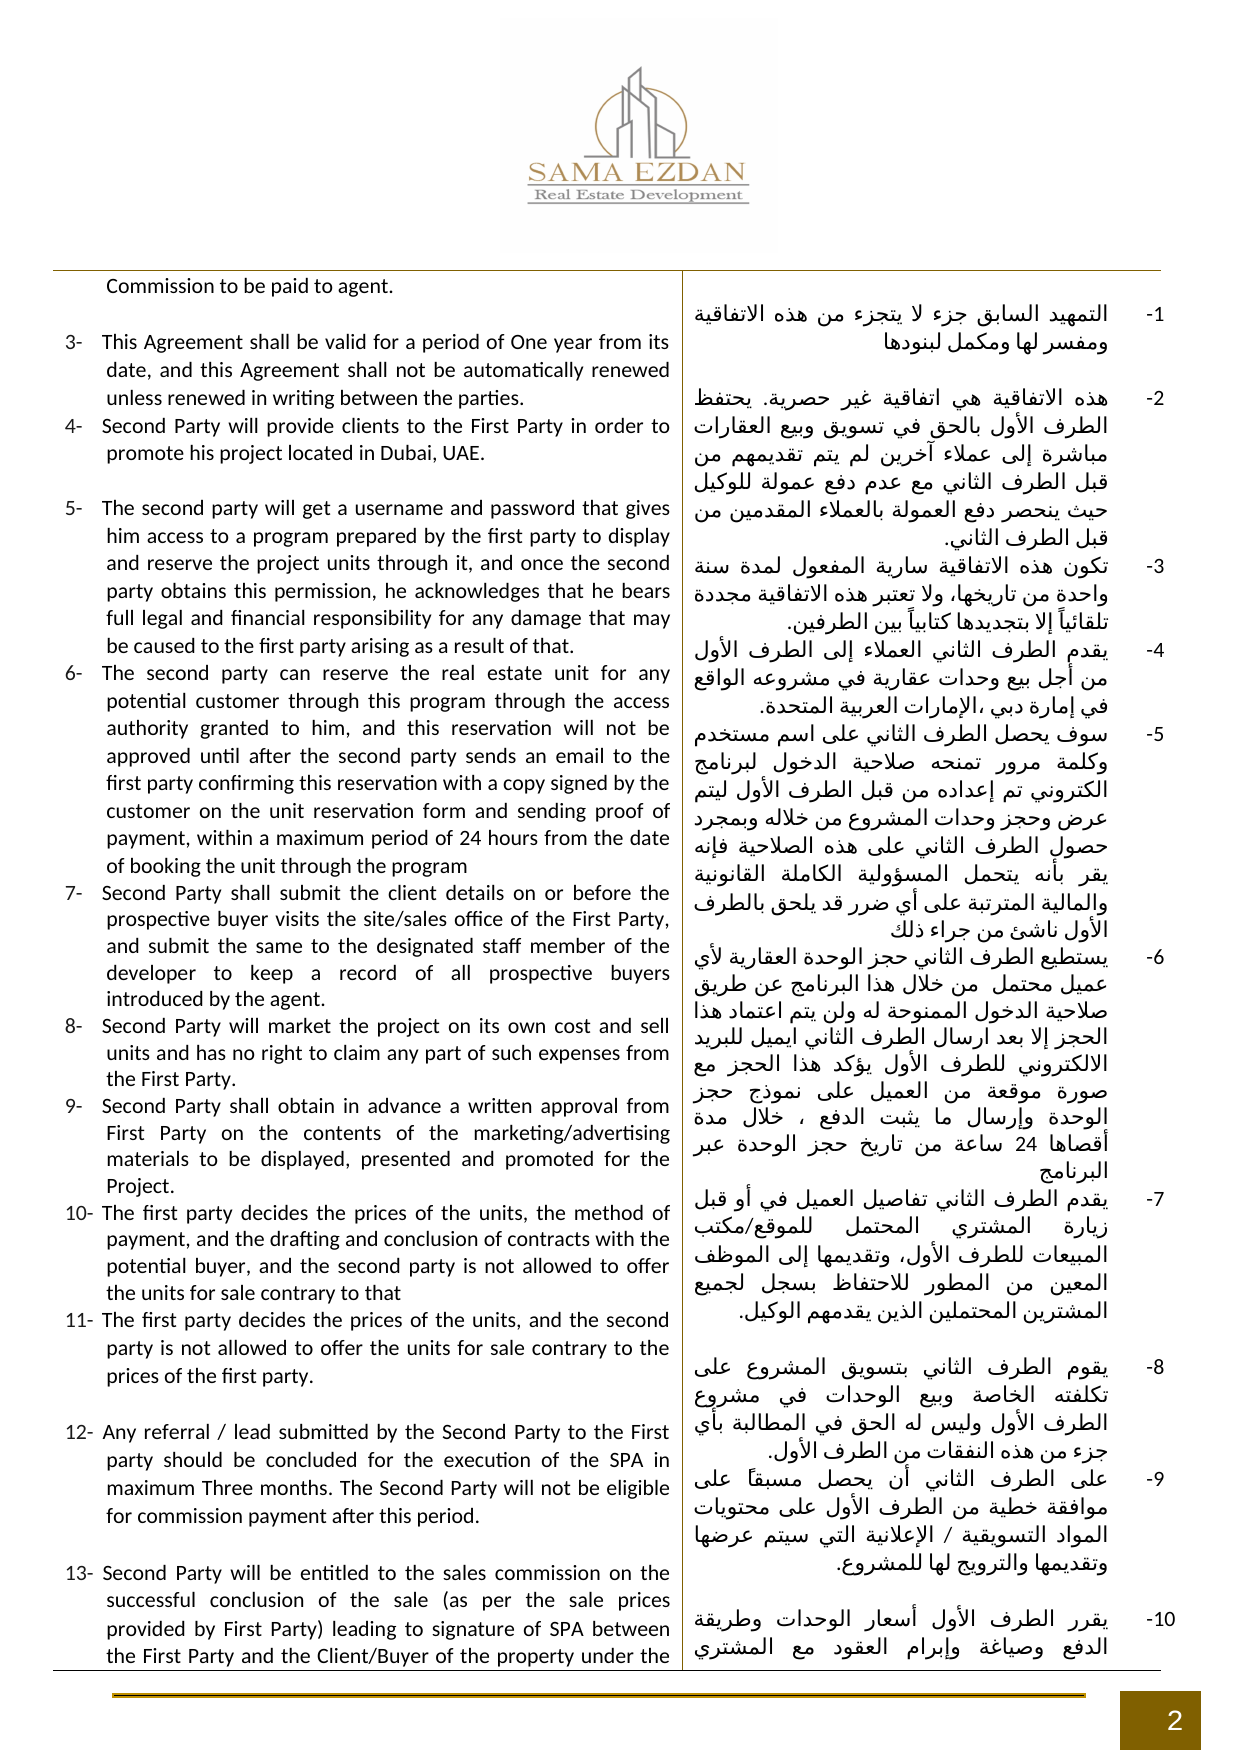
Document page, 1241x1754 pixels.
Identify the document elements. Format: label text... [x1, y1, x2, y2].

picture [499, 18, 778, 253]
